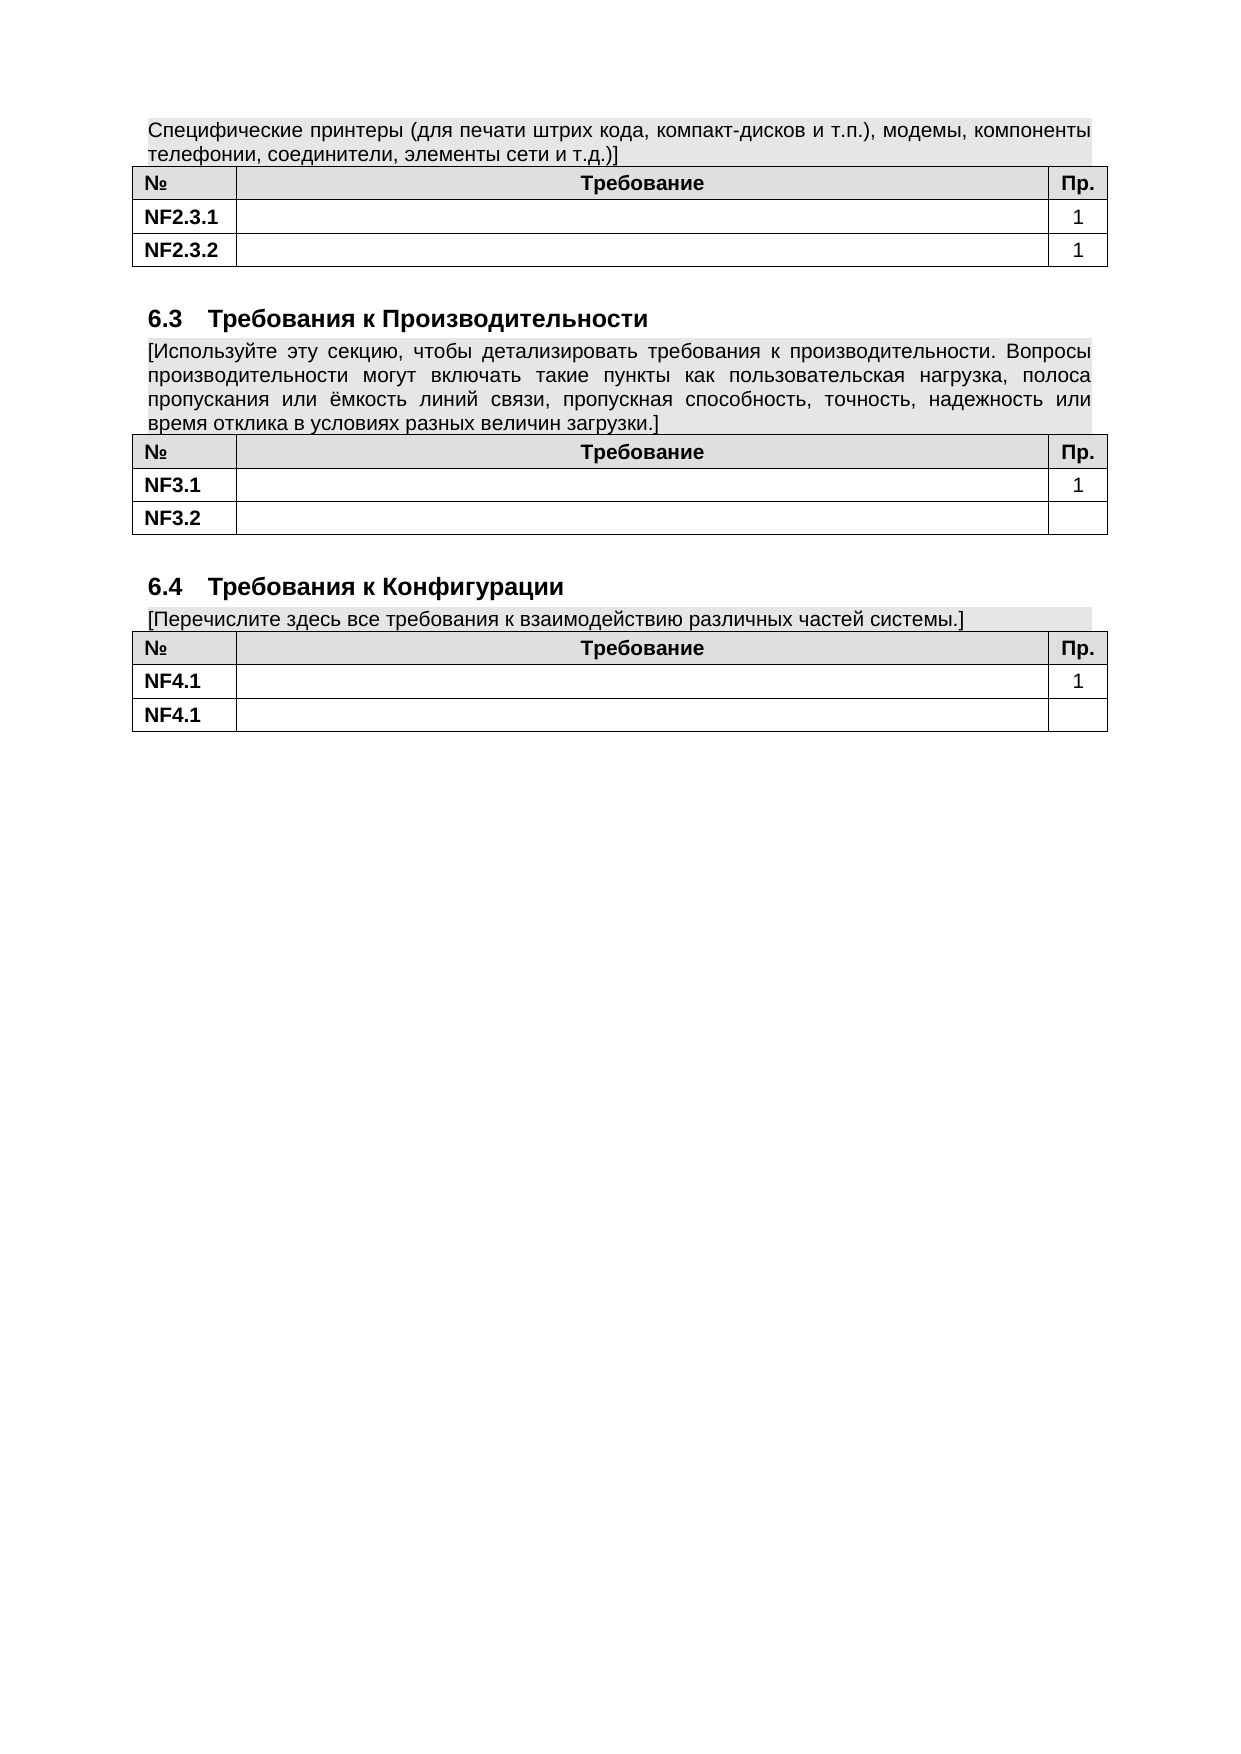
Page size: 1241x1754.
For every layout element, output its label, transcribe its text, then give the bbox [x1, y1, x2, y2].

subtitle Требования к Производительности [148, 303, 1092, 332]
table_header Пр. [1049, 632, 1107, 664]
table_cell NF4.1 [133, 699, 236, 731]
table_cell [237, 469, 1048, 501]
table_cell [237, 699, 1048, 731]
table_header Пр. [1049, 435, 1107, 468]
table_cell [237, 234, 1048, 266]
table_cell [237, 502, 1048, 534]
table_header № [133, 167, 236, 199]
table_cell [237, 200, 1048, 233]
table_cell 1 [1049, 469, 1107, 501]
text Специфические принтеры (для печати штрих кода, компакт-дисков и т.п.), модемы, компоненты телефонии, соединители, элементы сети и т.д.)] [148, 118, 1092, 166]
subtitle Требования к Конфигурации [148, 572, 1092, 601]
text [Перечислите здесь все требования к взаимодействию различных частей системы.] [148, 607, 1092, 631]
table_cell NF2.3.2 [133, 234, 236, 266]
table_cell NF3.1 [133, 469, 236, 501]
table_cell 1 [1049, 234, 1107, 266]
text [Используйте эту секцию, чтобы детализировать требования к производительности. Вопросы производительности могут включать такие пункты как пользовательская нагрузка, полоса пропускания или ёмкость линий связи, пропускная способность, точность, надежность или время отклика в условиях разных величин загрузки.] [148, 338, 1092, 434]
table_cell 1 [1049, 665, 1107, 697]
table_cell [1049, 699, 1107, 731]
table_cell [1049, 502, 1107, 534]
table_cell 1 [1049, 200, 1107, 233]
table_header Пр. [1049, 167, 1107, 199]
table_cell [237, 665, 1048, 697]
table_header № [133, 435, 236, 468]
table_cell NF2.3.1 [133, 200, 236, 233]
table_header Требование [237, 167, 1048, 199]
table_header № [133, 632, 236, 664]
table_cell NF4.1 [133, 665, 236, 697]
table_cell NF3.2 [133, 502, 236, 534]
table_header Требование [237, 632, 1048, 664]
table_header Требование [237, 435, 1048, 468]
